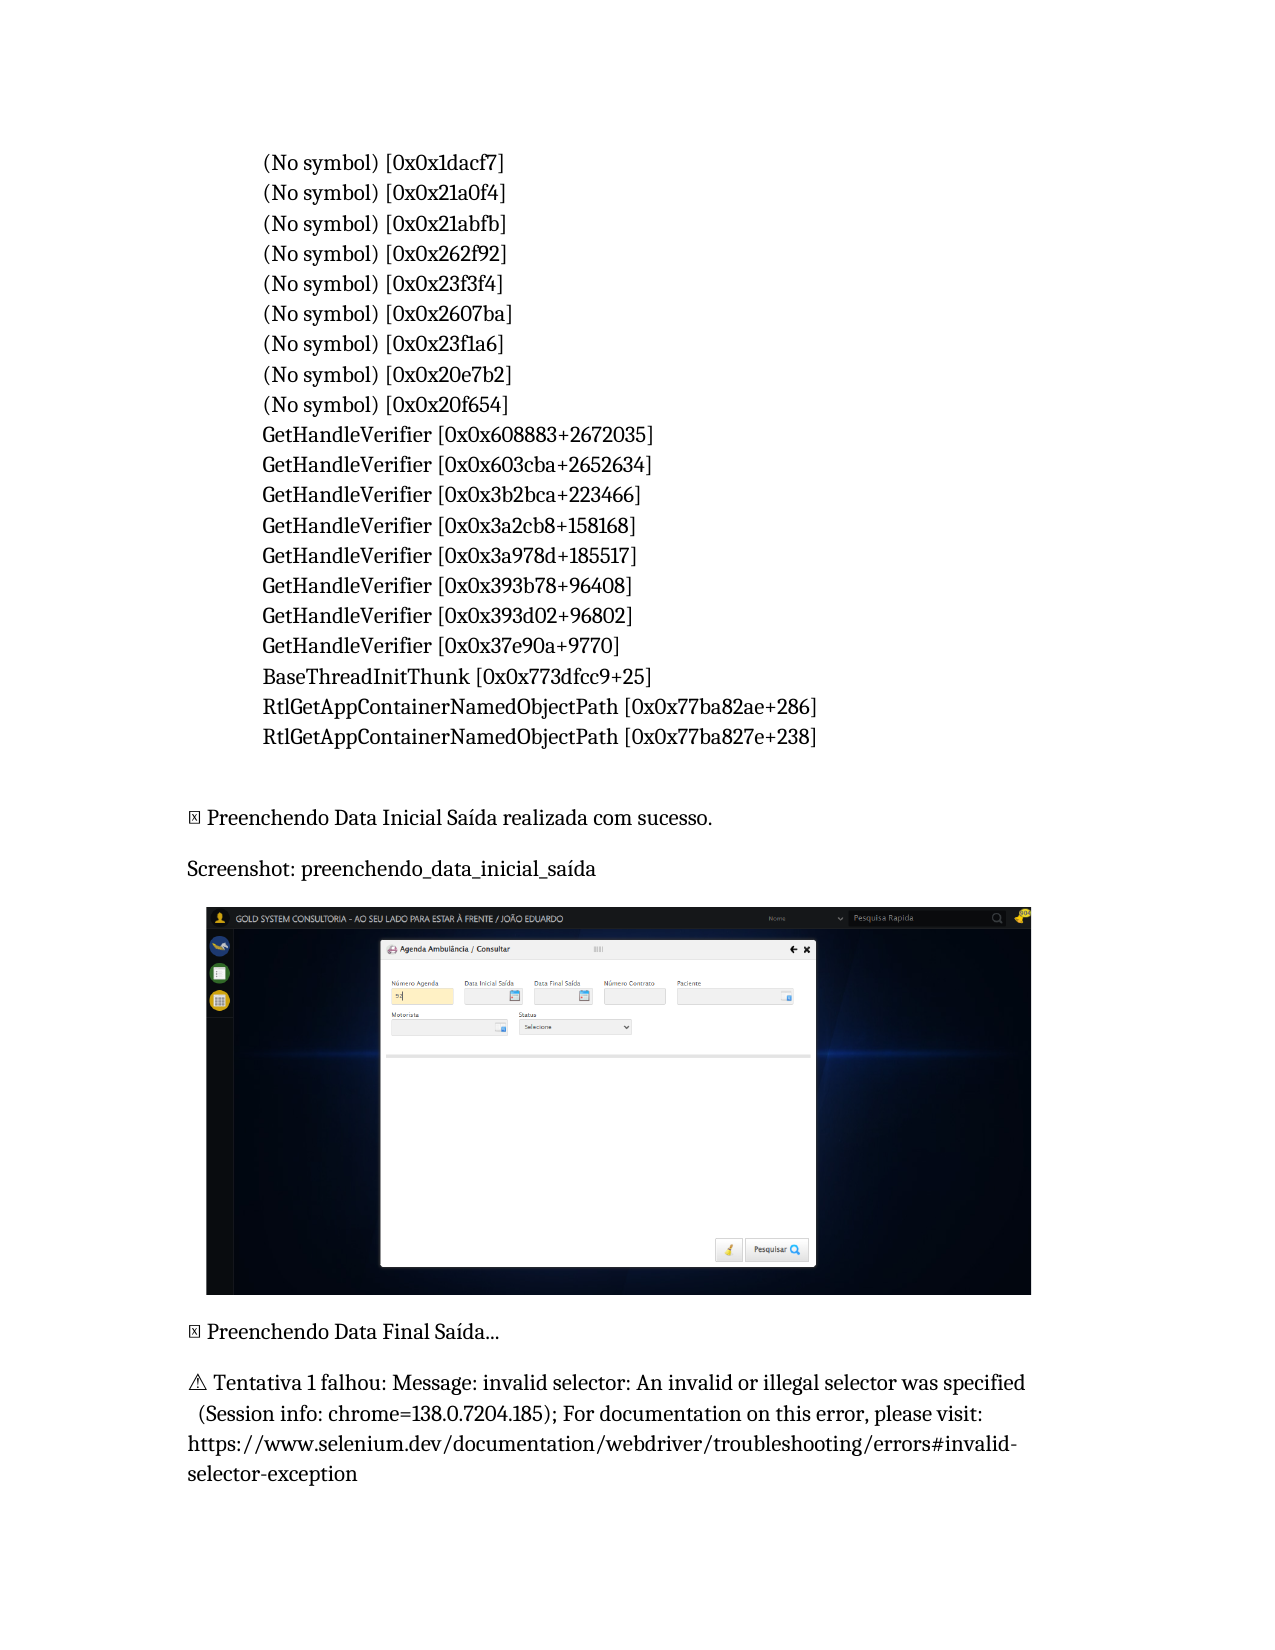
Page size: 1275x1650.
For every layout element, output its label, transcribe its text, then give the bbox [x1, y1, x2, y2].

text 🔄 Preenchendo Data Final Saída... [187, 1319, 1087, 1345]
text ✅ Preenchendo Data Inicial Saída realizada com sucesso. [187, 805, 1087, 832]
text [187, 1370, 1087, 1487]
text Screenshot: preenchendo_data_inicial_saída [187, 856, 1087, 883]
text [187, 150, 1087, 781]
picture [206, 907, 1032, 1295]
